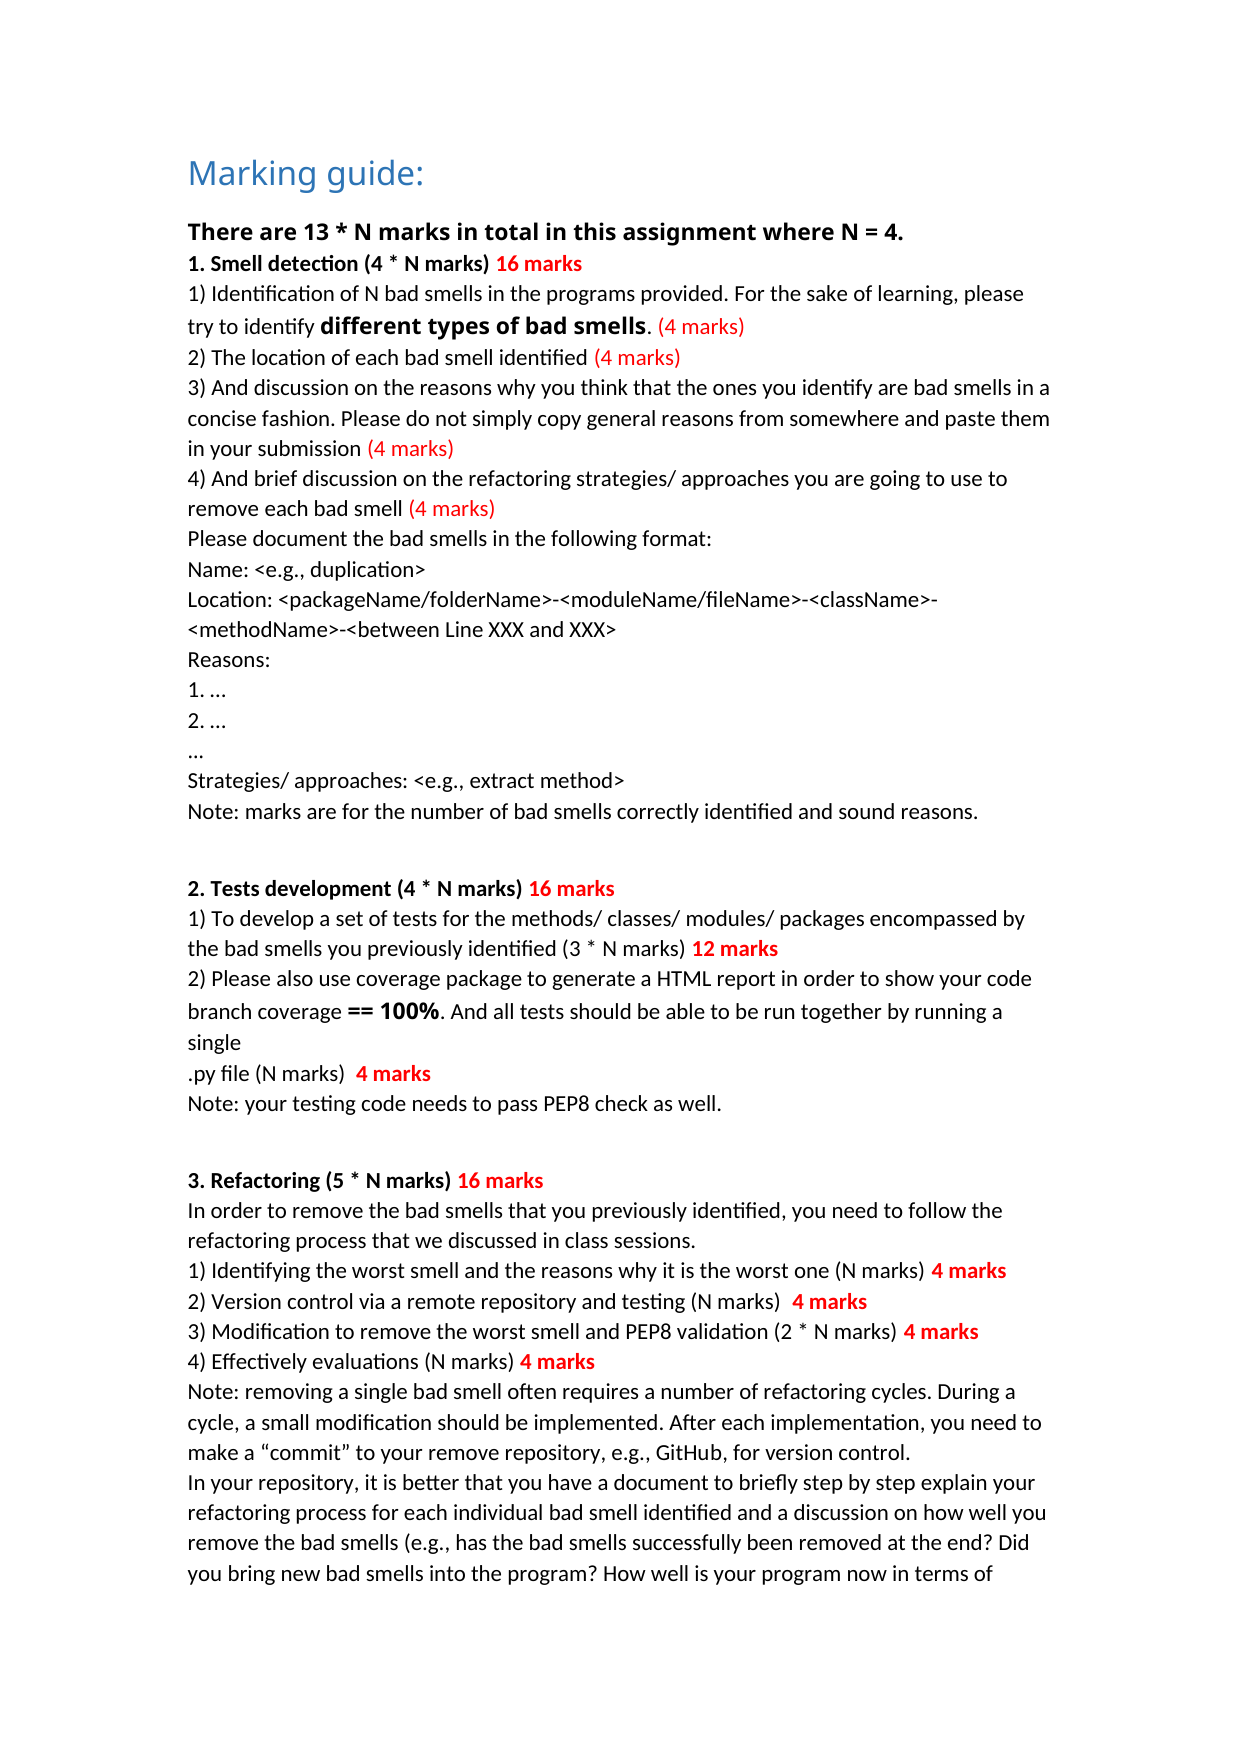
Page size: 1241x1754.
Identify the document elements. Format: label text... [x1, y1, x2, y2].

text 2. Tests development (4 * N marks) 16 marks 1) To develop a set of tests for the methods/ classes/ modules/ packages encompassed by the bad smells you previously identified (3 * N marks) 12 marks 2) Please also use coverage package to generate a HTML report in order to show your code branch coverage == 100%. And all tests should be able to be run together by running a single .py file (N marks) 4 marks Note: your testing code needs to pass PEP8 check as well. [187, 844, 1053, 1117]
text There are 13 * N marks in total in this assignment where N = 4. 1. Smell detection (4 * N marks) 16 marks 1) Identification of N bad smells in the programs provided. For the sake of learning, please try to identify different types of bad smells. (4 marks) 2) The location of each bad smell identified (4 marks) 3) And discussion on the reasons why you think that the ones you identify are bad smells in a concise fashion. Please do not simply copy general reasons from somewhere and paste them in your submission (4 marks) 4) And brief discussion on the refactoring strategies/ approaches you are going to use to remove each bad smell (4 marks) Please document the bad smells in the following format: Name: <e.g., duplication> Location: <packageName/folderName>-<moduleName/fileName>-<className>- <methodName>-<between Line XXX and XXX> Reasons: 1. … 2. … … Strategies/ approaches: <e.g., extract method> Note: marks are for the number of bad smells correctly identified and sound reasons. [187, 216, 1053, 825]
text Marking guide: [187, 150, 1053, 195]
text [187, 1136, 1053, 1587]
